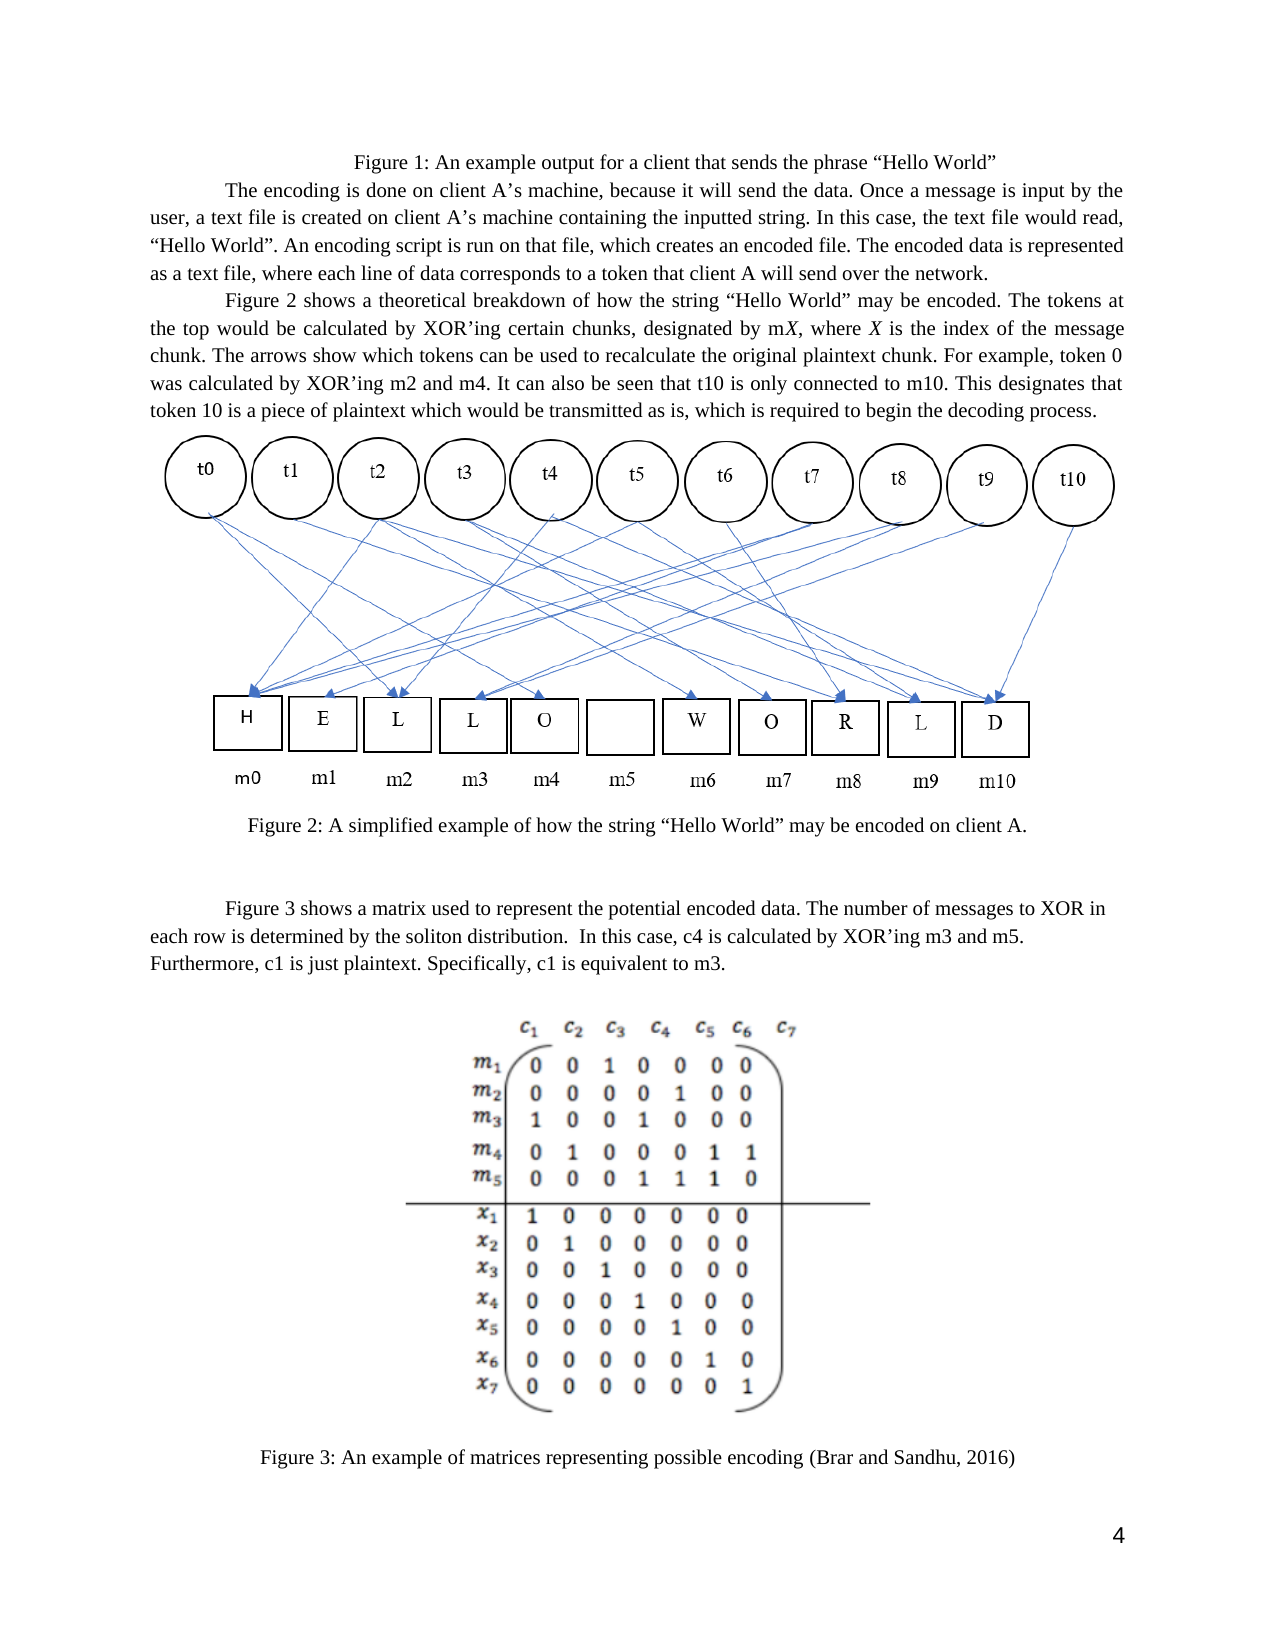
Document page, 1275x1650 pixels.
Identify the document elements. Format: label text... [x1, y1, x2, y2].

text Figure 3 shows a matrix used to represent the potential encoded data. The number of messages to XOR in each row is determined by the soliton distribution. In this case, c4 is calculated by XOR’ing m3 and m5. Furthermore, c1 is just plaintext. Specifically, c1 is equivalent to m3. [150, 896, 1125, 975]
text The encoding is done on client A’s machine, because it will send the data. Once a message is input by the user, a text file is created on client A’s machine containing the inputted string. In this case, the text file would read, “Hello World”. An encoding script is run on that file, which creates an encoded file. The encoded data is represented as a text file, where each line of data corresponds to a token that client A will send over the network. [150, 178, 1125, 284]
text Figure 2 shows a theoretical breakdown of how the string “Hello World” may be encoded. The tokens at the top would be calculated by XOR’ing certain chunks, designated by mX, where X is the index of the message chunk. The arrows show which tokens can be used to recalculate the original plaintext chunk. For example, token 0 was calculated by XOR’ing m2 and m4. It can also be seen that t10 is only connected to m10. This designates that token 10 is a piece of plaintext which would be transmitted as is, which is required to begin the decoding process. [150, 288, 1125, 422]
text Figure 1: An example output for a client that sends the phrase “Hello World” [150, 150, 1125, 174]
picture [150, 426, 1125, 810]
text Figure 3: An example of matrices representing possible encoding (Brar and Sandhu, 2016) [150, 1445, 1125, 1469]
picture [367, 1006, 908, 1442]
text Figure 2: A simplified example of how the string “Hello World” may be encoded on client A. [150, 813, 1125, 837]
